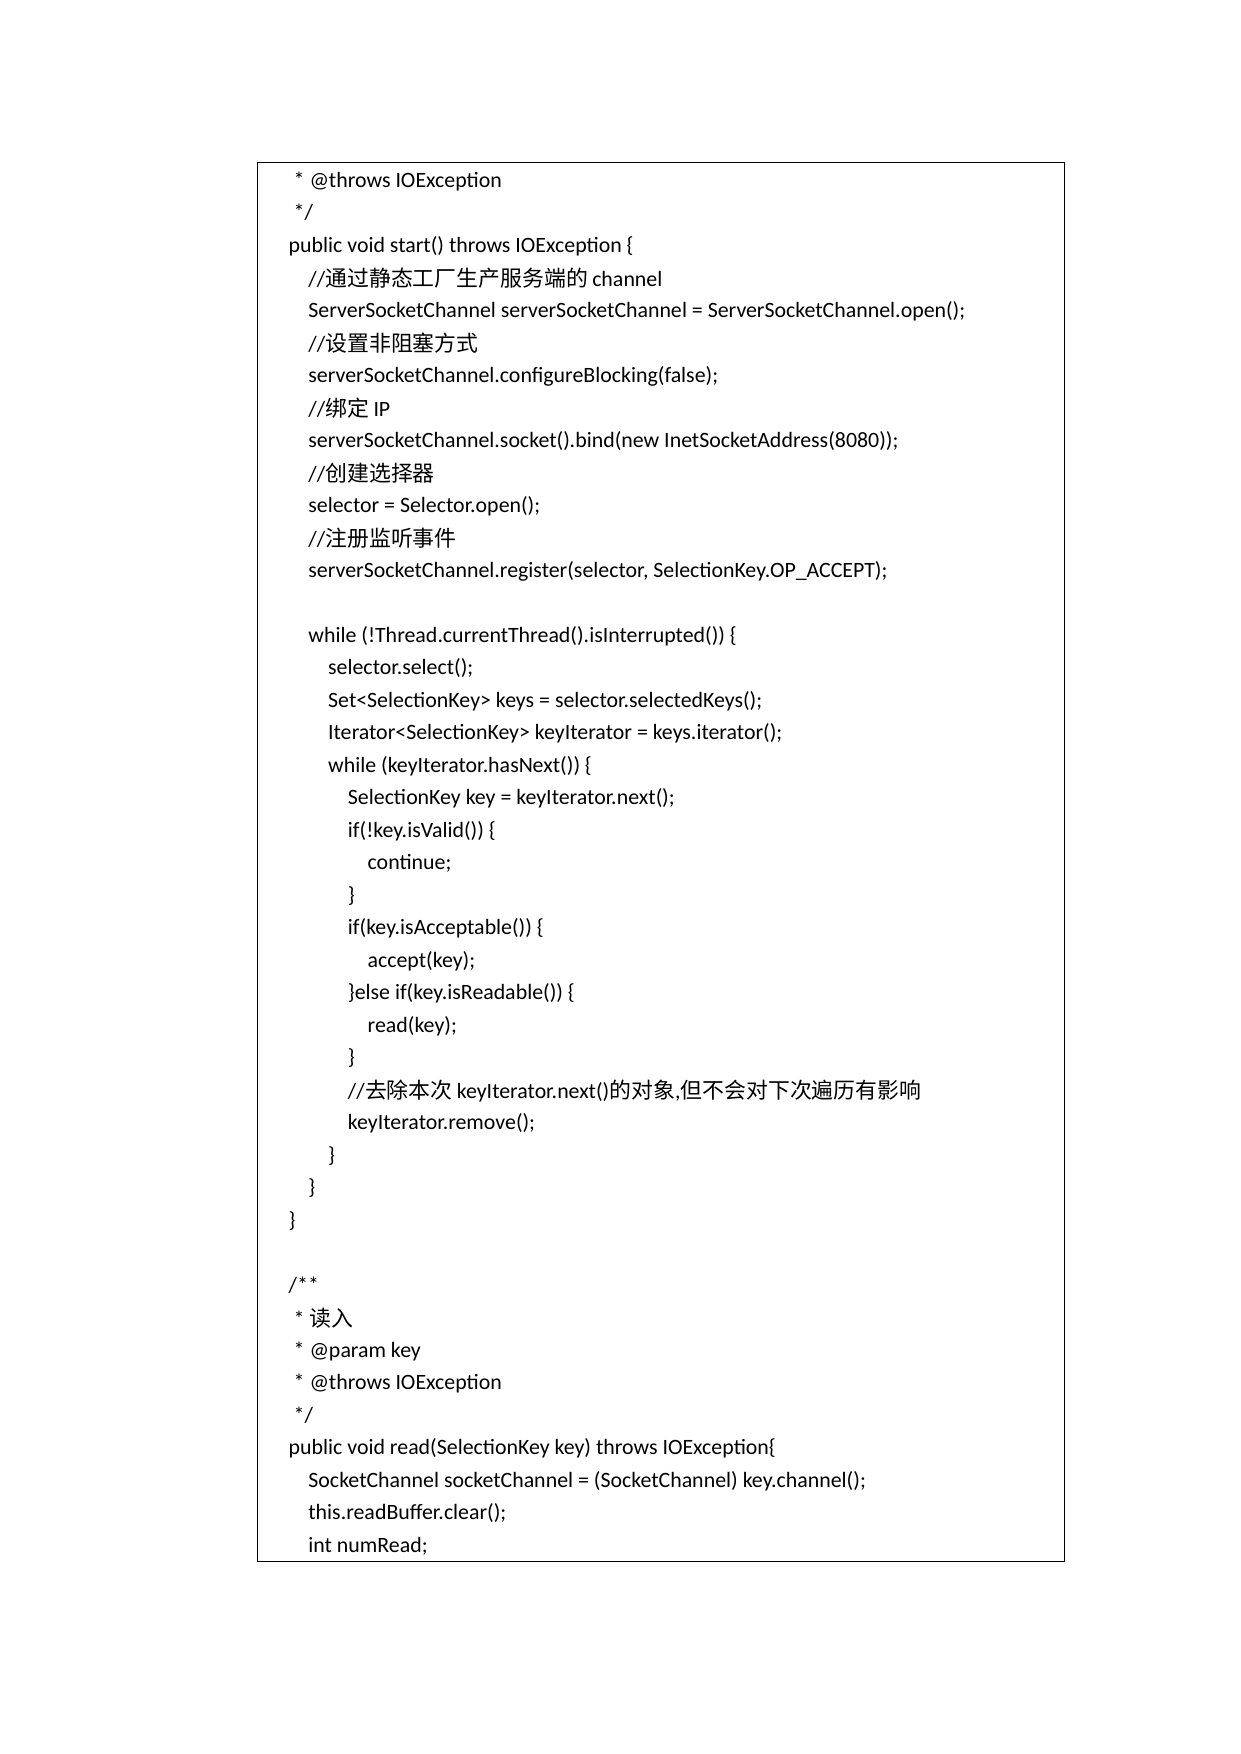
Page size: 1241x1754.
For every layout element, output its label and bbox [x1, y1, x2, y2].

table_header [258, 163, 1064, 1561]
